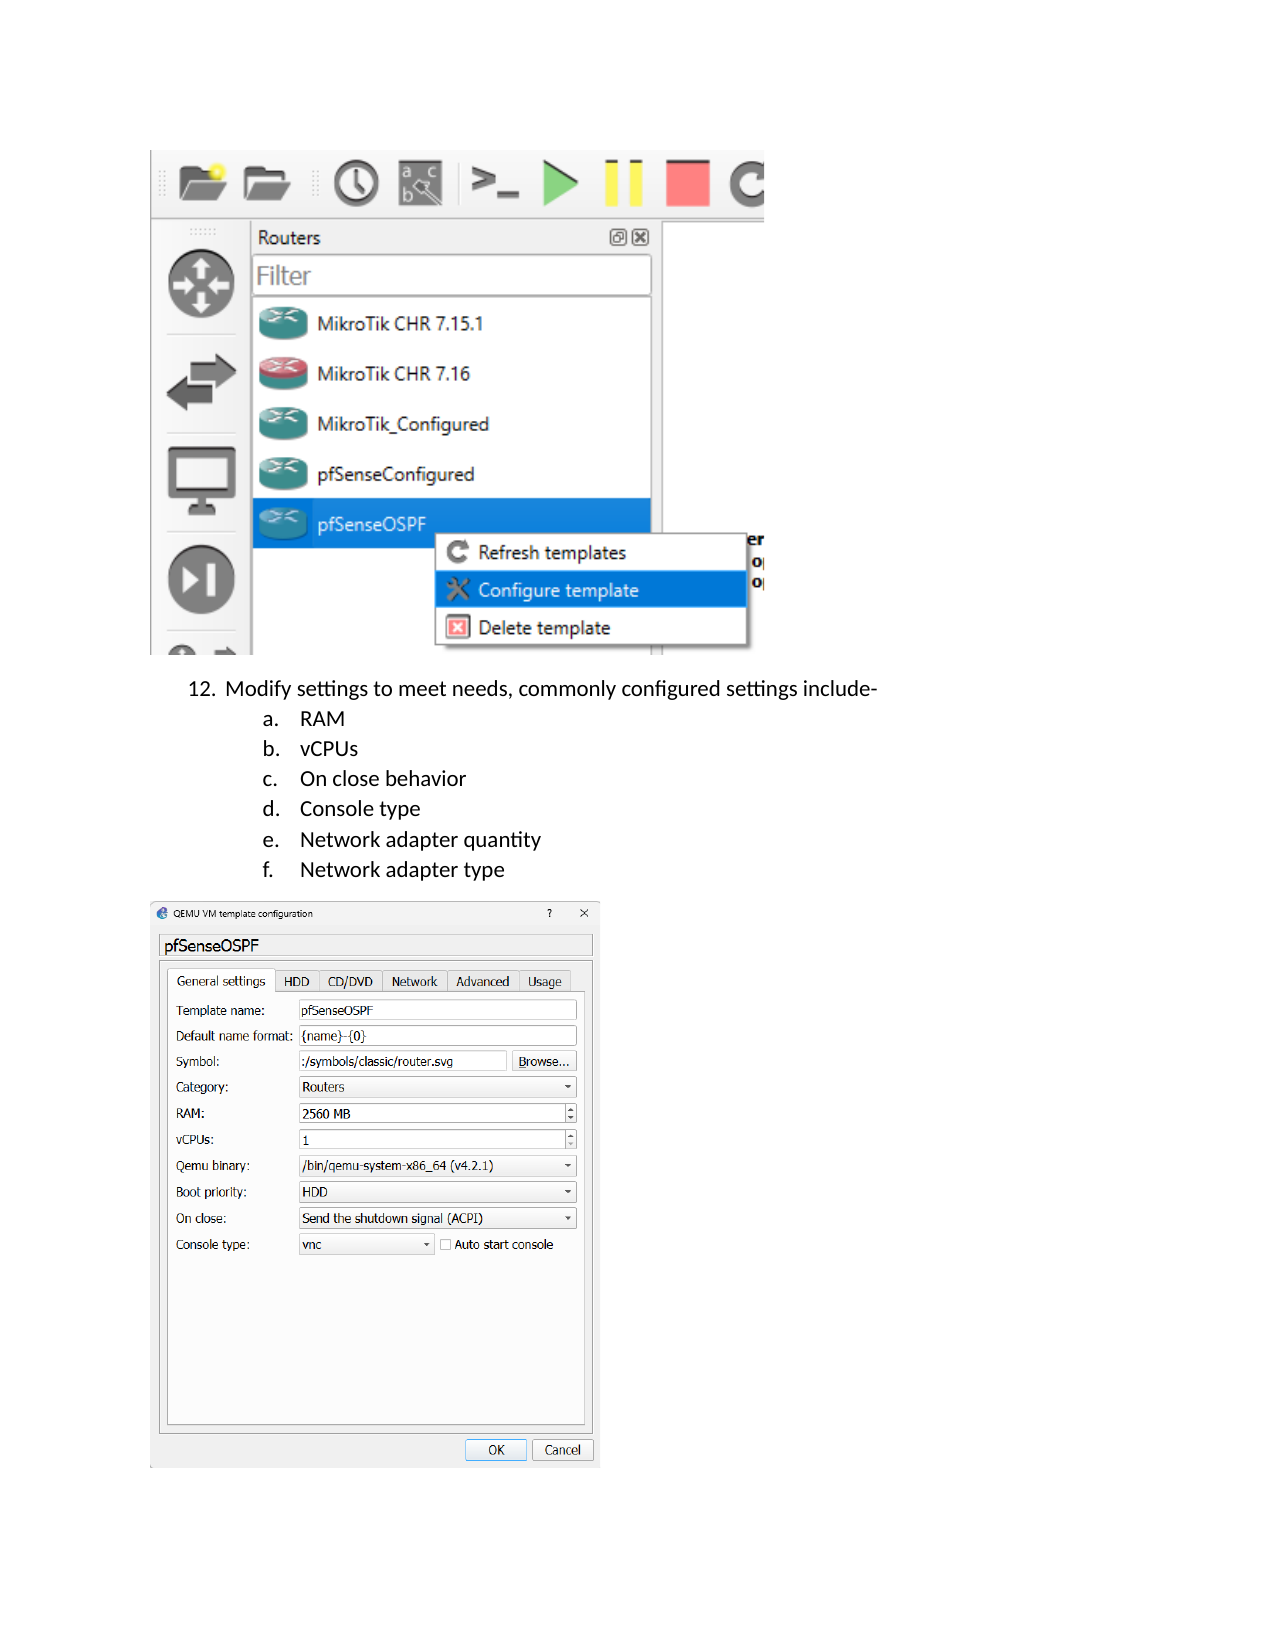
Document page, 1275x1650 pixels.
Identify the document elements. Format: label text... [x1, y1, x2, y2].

picture [150, 150, 765, 655]
list Console type [262, 794, 1125, 822]
list RAM [262, 704, 1125, 732]
list Modify settings to meet needs, commonly configured settings include- [187, 674, 1125, 702]
picture [150, 901, 600, 1468]
list On close behavior [262, 764, 1125, 792]
list vCPUs [262, 734, 1125, 762]
list Network adapter type [262, 855, 1125, 883]
list Network adapter quantity [262, 825, 1125, 853]
